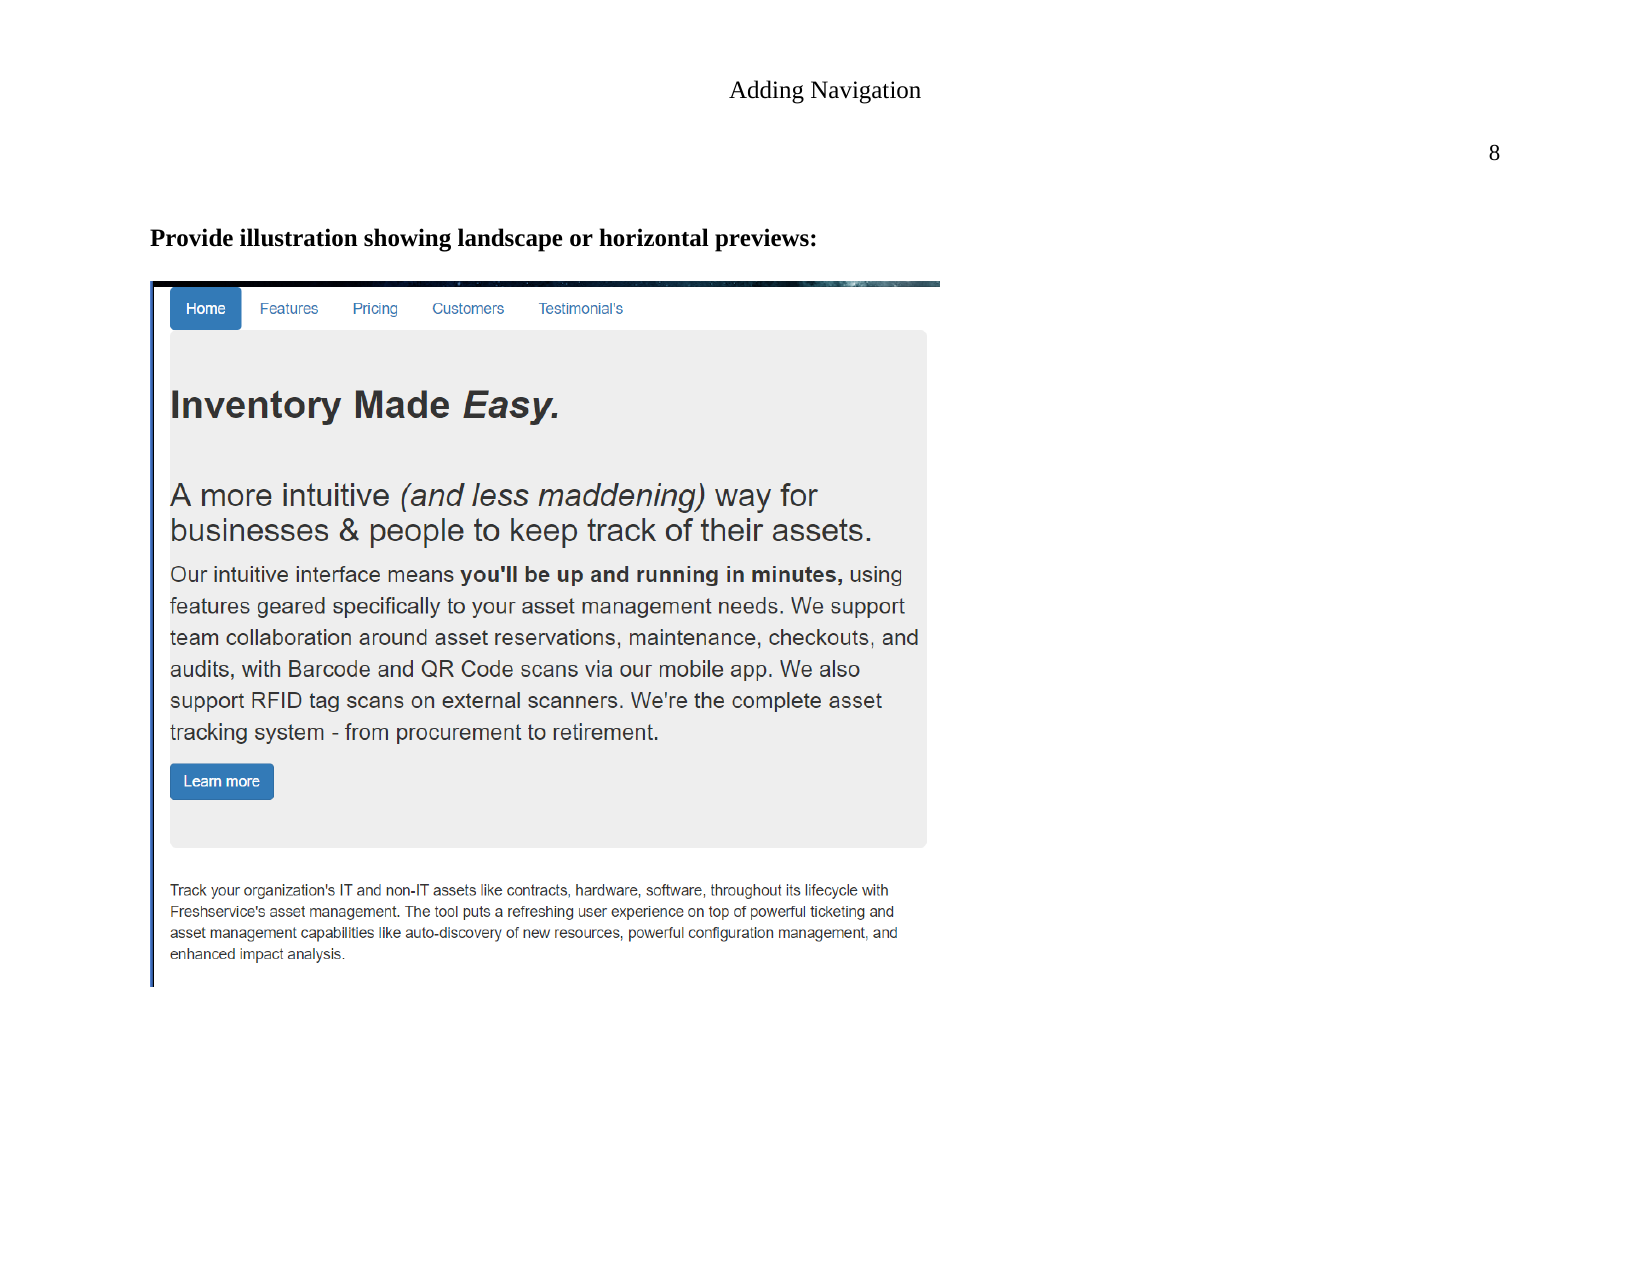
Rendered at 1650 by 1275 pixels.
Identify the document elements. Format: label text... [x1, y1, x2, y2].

text Provide illustration showing landscape or horizontal previews: [150, 223, 1500, 252]
picture [150, 281, 940, 987]
